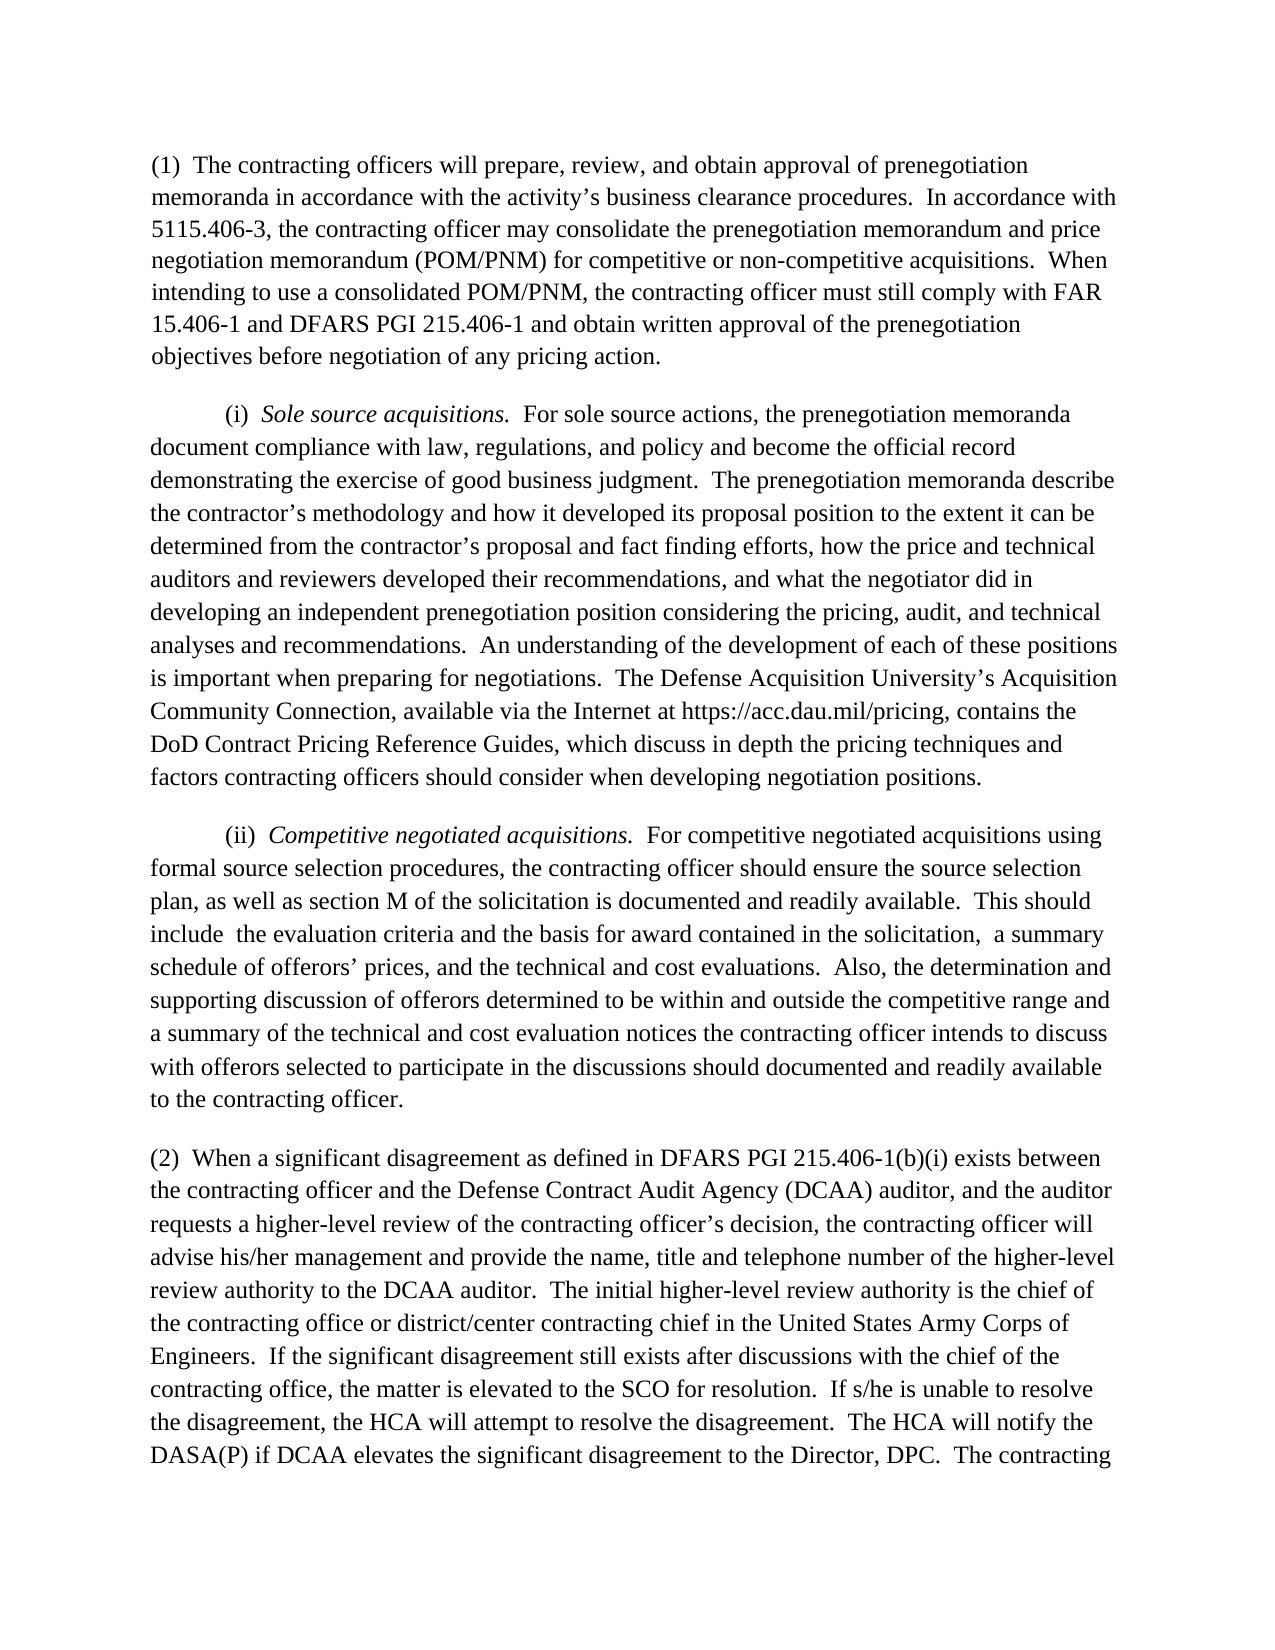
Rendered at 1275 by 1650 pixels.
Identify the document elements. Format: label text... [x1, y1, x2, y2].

text (ii) Competitive negotiated acquisitions. For competitive negotiated acquisitions using formal source selection procedures, the contracting officer should ensure the source selection plan, as well as section M of the solicitation is documented and readily available. This should include the evaluation criteria and the basis for award contained in the solicitation, a summary schedule of offerors’ prices, and the technical and cost evaluations. Also, the determination and supporting discussion of offerors determined to be within and outside the competitive range and a summary of the technical and cost evaluation notices the contracting officer intends to discuss with offerors selected to participate in the discussions should documented and readily available to the contracting officer. [150, 820, 1125, 1113]
text (i) Sole source acquisitions. For sole source actions, the prenegotiation memoranda document compliance with law, regulations, and policy and become the official record demonstrating the exercise of good business judgment. The prenegotiation memoranda describe the contractor’s methodology and how it developed its proposal position to the extent it can be determined from the contractor’s proposal and fact finding efforts, how the price and technical auditors and reviewers developed their recommendations, and what the negotiator did in developing an independent prenegotiation position considering the pricing, audit, and technical analyses and recommendations. An understanding of the development of each of these positions is important when preparing for negotiations. The Defense Acquisition University’s Acquisition Community Connection, available via the Internet at https://acc.dau.mil/pricing, contains the DoD Contract Pricing Reference Guides, which discuss in depth the pricing techniques and factors contracting officers should consider when developing negotiation positions. [150, 399, 1125, 791]
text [150, 1143, 1125, 1468]
text (1) The contracting officers will prepare, review, and obtain approval of prenegotiation memoranda in accordance with the activity’s business clearance procedures. In accordance with 5115.406-3, the contracting officer may consolidate the prenegotiation memorandum and price negotiation memorandum (POM/PNM) for competitive or non-competitive acquisitions. When intending to use a consolidated POM/PNM, the contracting officer must still comply with FAR 15.406-1 and DFARS PGI 215.406-1 and obtain written approval of the prenegotiation objectives before negotiation of any pricing action. [151, 150, 1125, 370]
